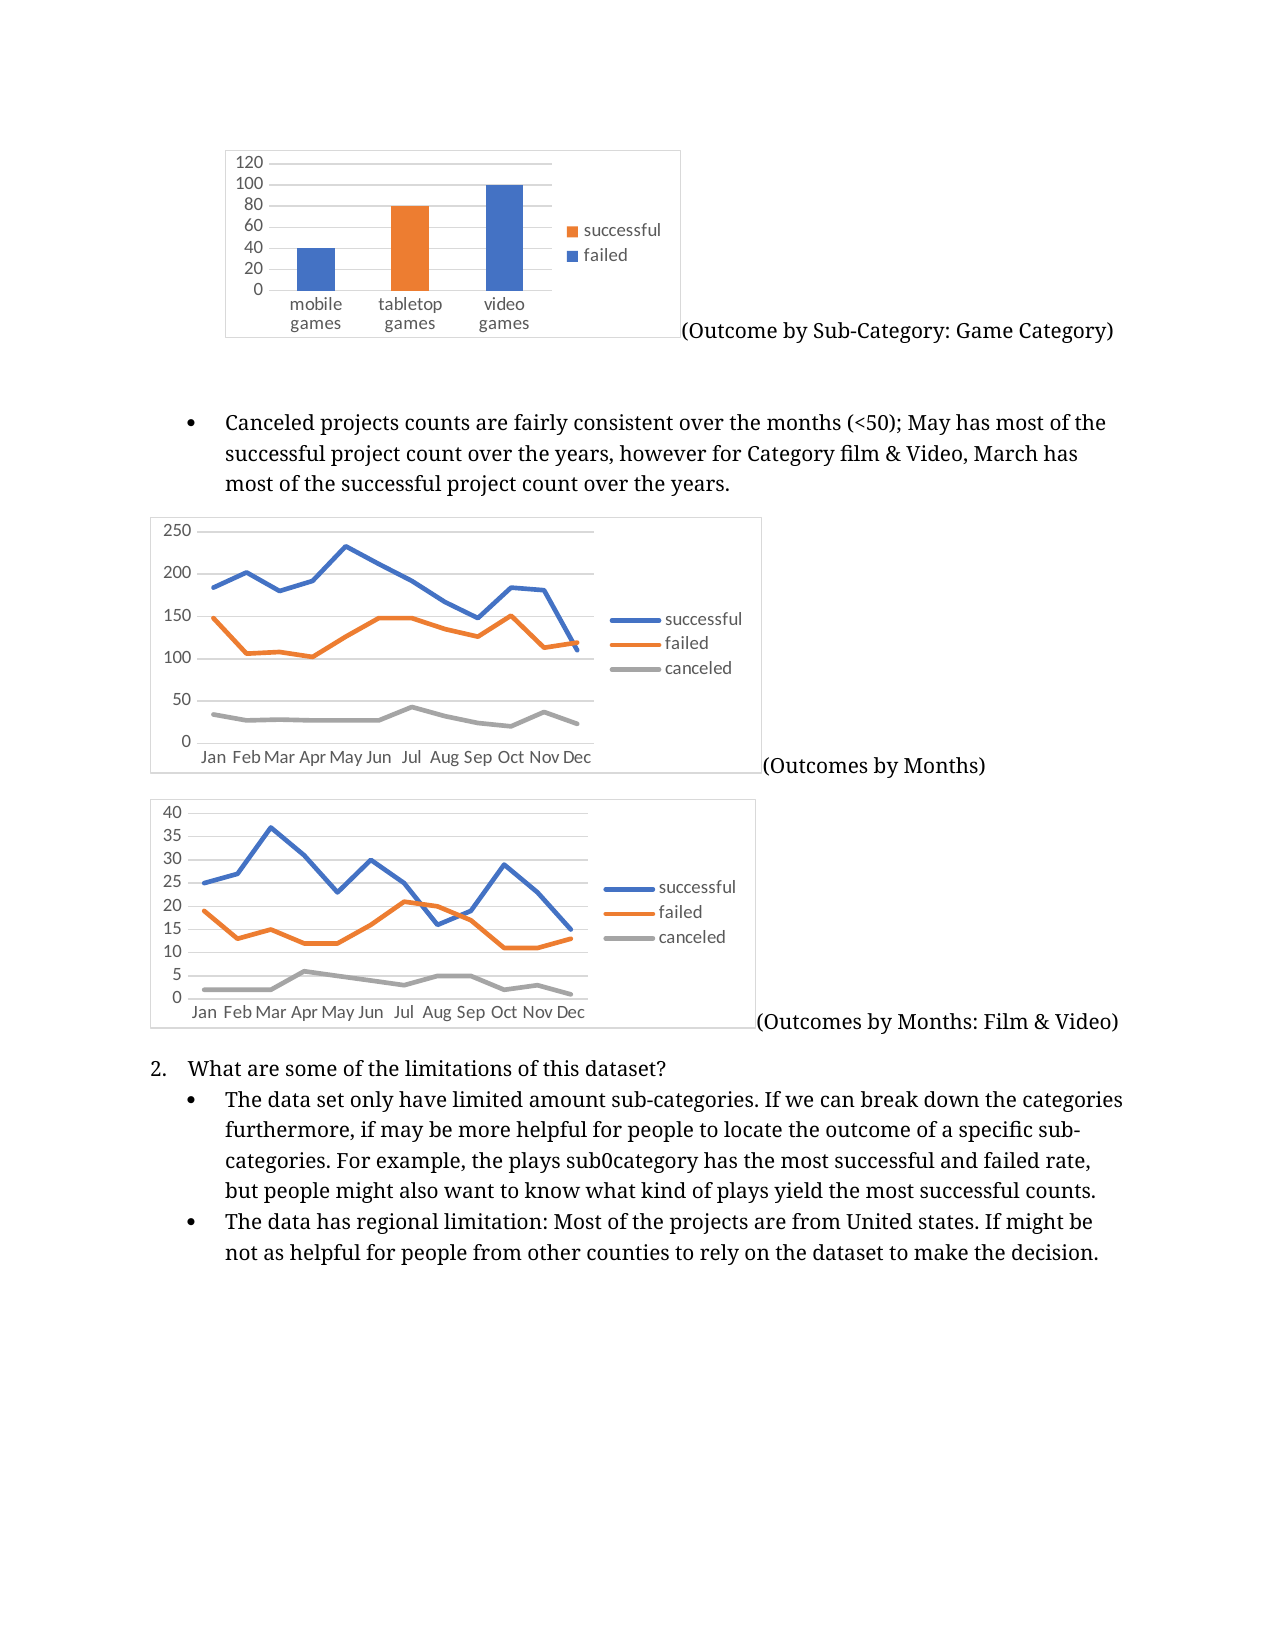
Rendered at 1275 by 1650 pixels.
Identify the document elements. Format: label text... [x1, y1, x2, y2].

list What are some of the limitations of this dataset? [150, 1054, 1125, 1083]
list Canceled projects counts are fairly consistent over the months (<50); May has most of the successful project count over the years, however for Category film & Video, March has most of the successful project count over the years. [187, 408, 1125, 498]
list The data has regional limitation: Most of the projects are from United states. If might be not as helpful for people from other counties to rely on the dataset to make the decision. [187, 1207, 1125, 1266]
list The data set only have limited amount sub-categories. If we can break down the categories furthermore, if may be more helpful for people to locate the outcome of a specific sub-categories. For example, the plays sub0category has the most successful and failed rate, but people might also want to know what kind of plays yield the most successful counts. [187, 1085, 1125, 1205]
text (Outcomes by Months) [150, 517, 1125, 780]
list (Outcome by Sub-Category: Game Category) [225, 150, 1125, 345]
text (Outcomes by Months: Film & Video) [150, 799, 1125, 1035]
